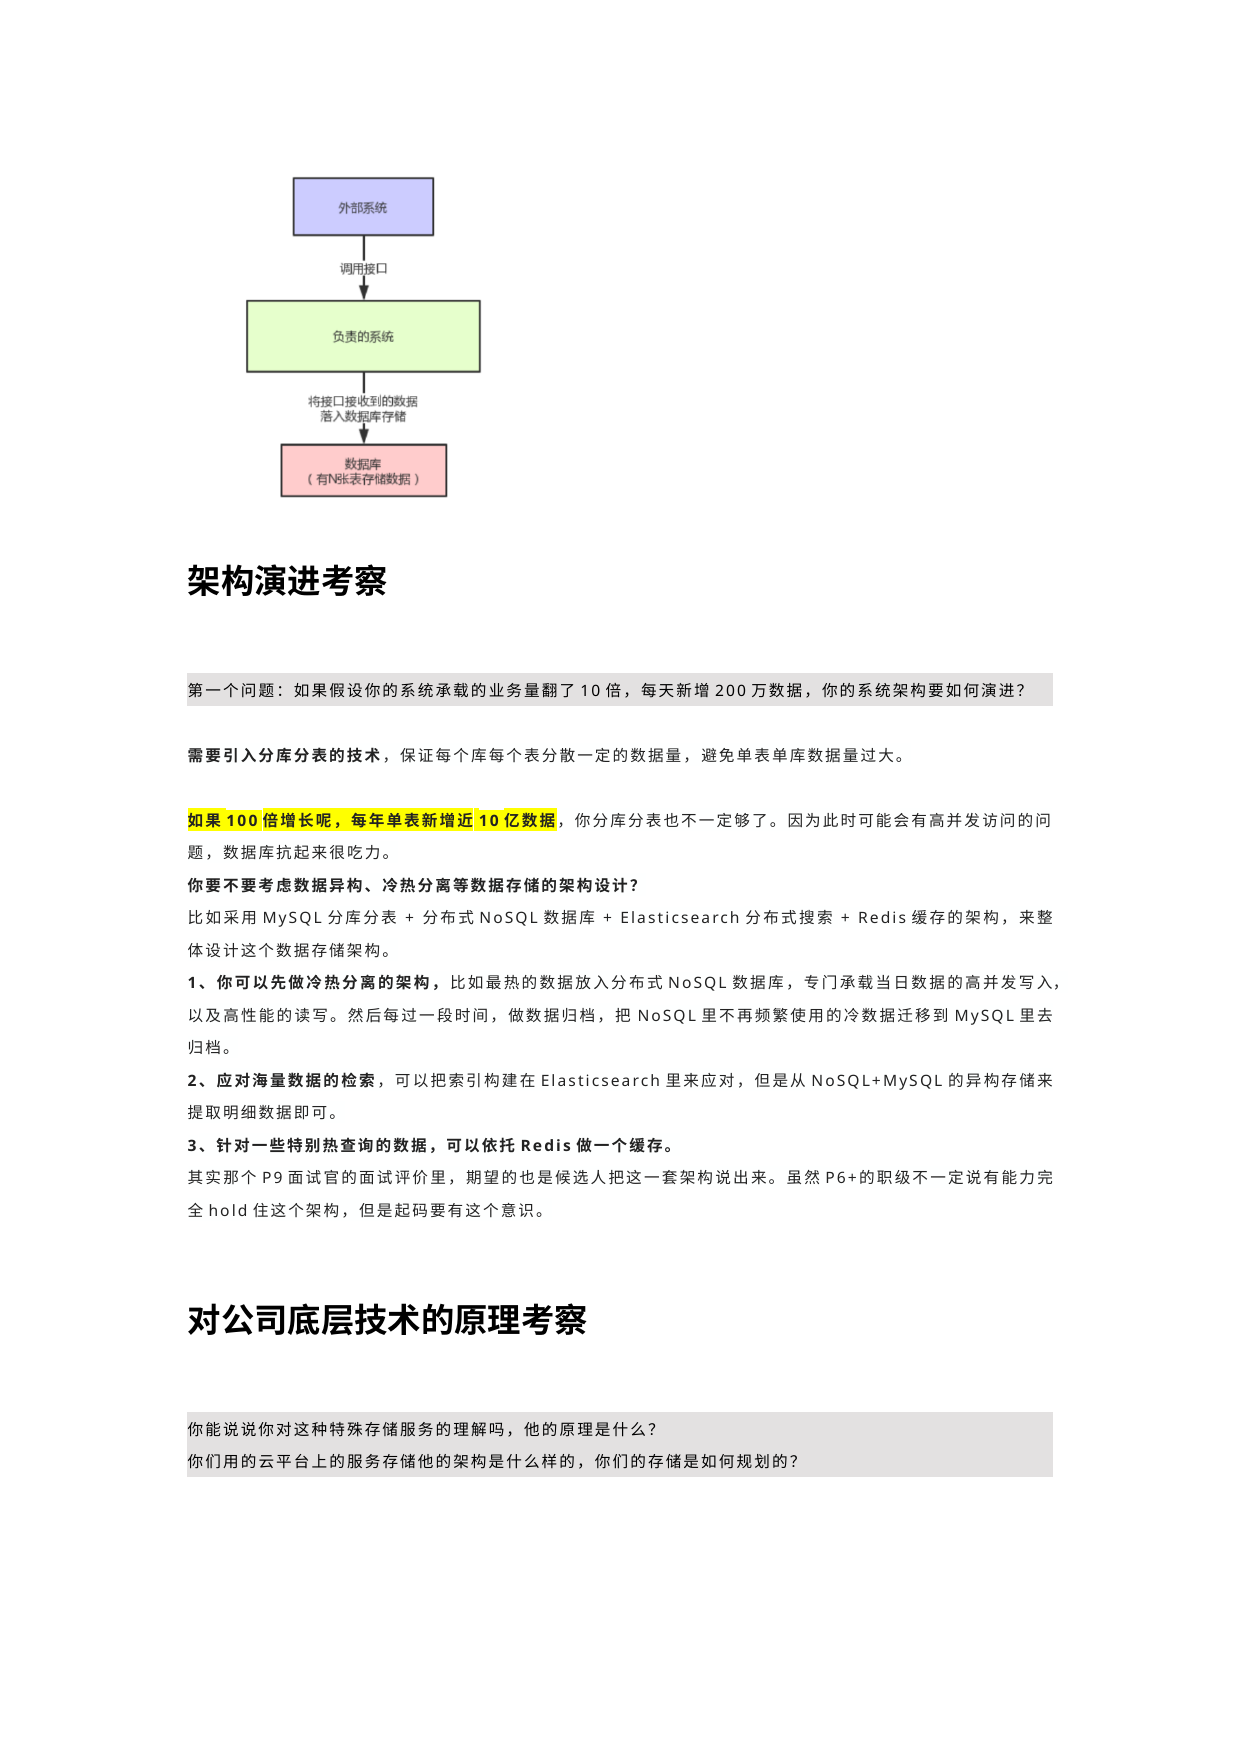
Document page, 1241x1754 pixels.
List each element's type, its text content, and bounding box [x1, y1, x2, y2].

text 如果100倍增长呢，每年单表新增近10亿数据，你分库分表也不一定够了。因为此时可能会有高并发访问的问题，数据库抗起来很吃力。 [187, 803, 1053, 868]
text 1、你可以先做冷热分离的架构，比如最热的数据放入分布式NoSQL数据库，专门承载当日数据的高并发写入，以及高性能的读写。然后每过一段时间，做数据归档，把NoSQL里不再频繁使用的冷数据迁移到MySQL里去归档。 [187, 966, 1053, 1063]
text 2、应对海量数据的检索，可以把索引构建在Elasticsearch里来应对，但是从NoSQL+MySQL的异构存储来提取明细数据即可。 [187, 1063, 1053, 1128]
text 需要引入分库分表的技术，保证每个库每个表分散一定的数据量，避免单表单库数据量过大。 [187, 738, 1053, 771]
text 你们用的云平台上的服务存储他的架构是什么样的，你们的存储是如何规划的？ [187, 1445, 1053, 1477]
text 3、针对一些特别热查询的数据，可以依托Redis做一个缓存。 [187, 1128, 1053, 1161]
text 比如采用MySQL分库分表 + 分布式NoSQL数据库 + Elasticsearch分布式搜索 + Redis缓存的架构，来整体设计这个数据存储架构。 [187, 901, 1053, 966]
picture [231, 162, 497, 507]
text 其实那个P9面试官的面试评价里，期望的也是候选人把这一套架构说出来。虽然P6+的职级不一定说有能力完全hold住这个架构，但是起码要有这个意识。 [187, 1161, 1053, 1226]
text 第一个问题：如果假设你的系统承载的业务量翻了10倍，每天新增200万数据，你的系统架构要如何演进？ [187, 673, 1053, 706]
subtitle 对公司底层技术的原理考察 [187, 1285, 1053, 1350]
text 你能说说你对这种特殊存储服务的理解吗，他的原理是什么？ [187, 1412, 1053, 1445]
text 你要不要考虑数据异构、冷热分离等数据存储的架构设计？ [187, 868, 1053, 901]
subtitle 架构演进考察 [187, 547, 1053, 612]
